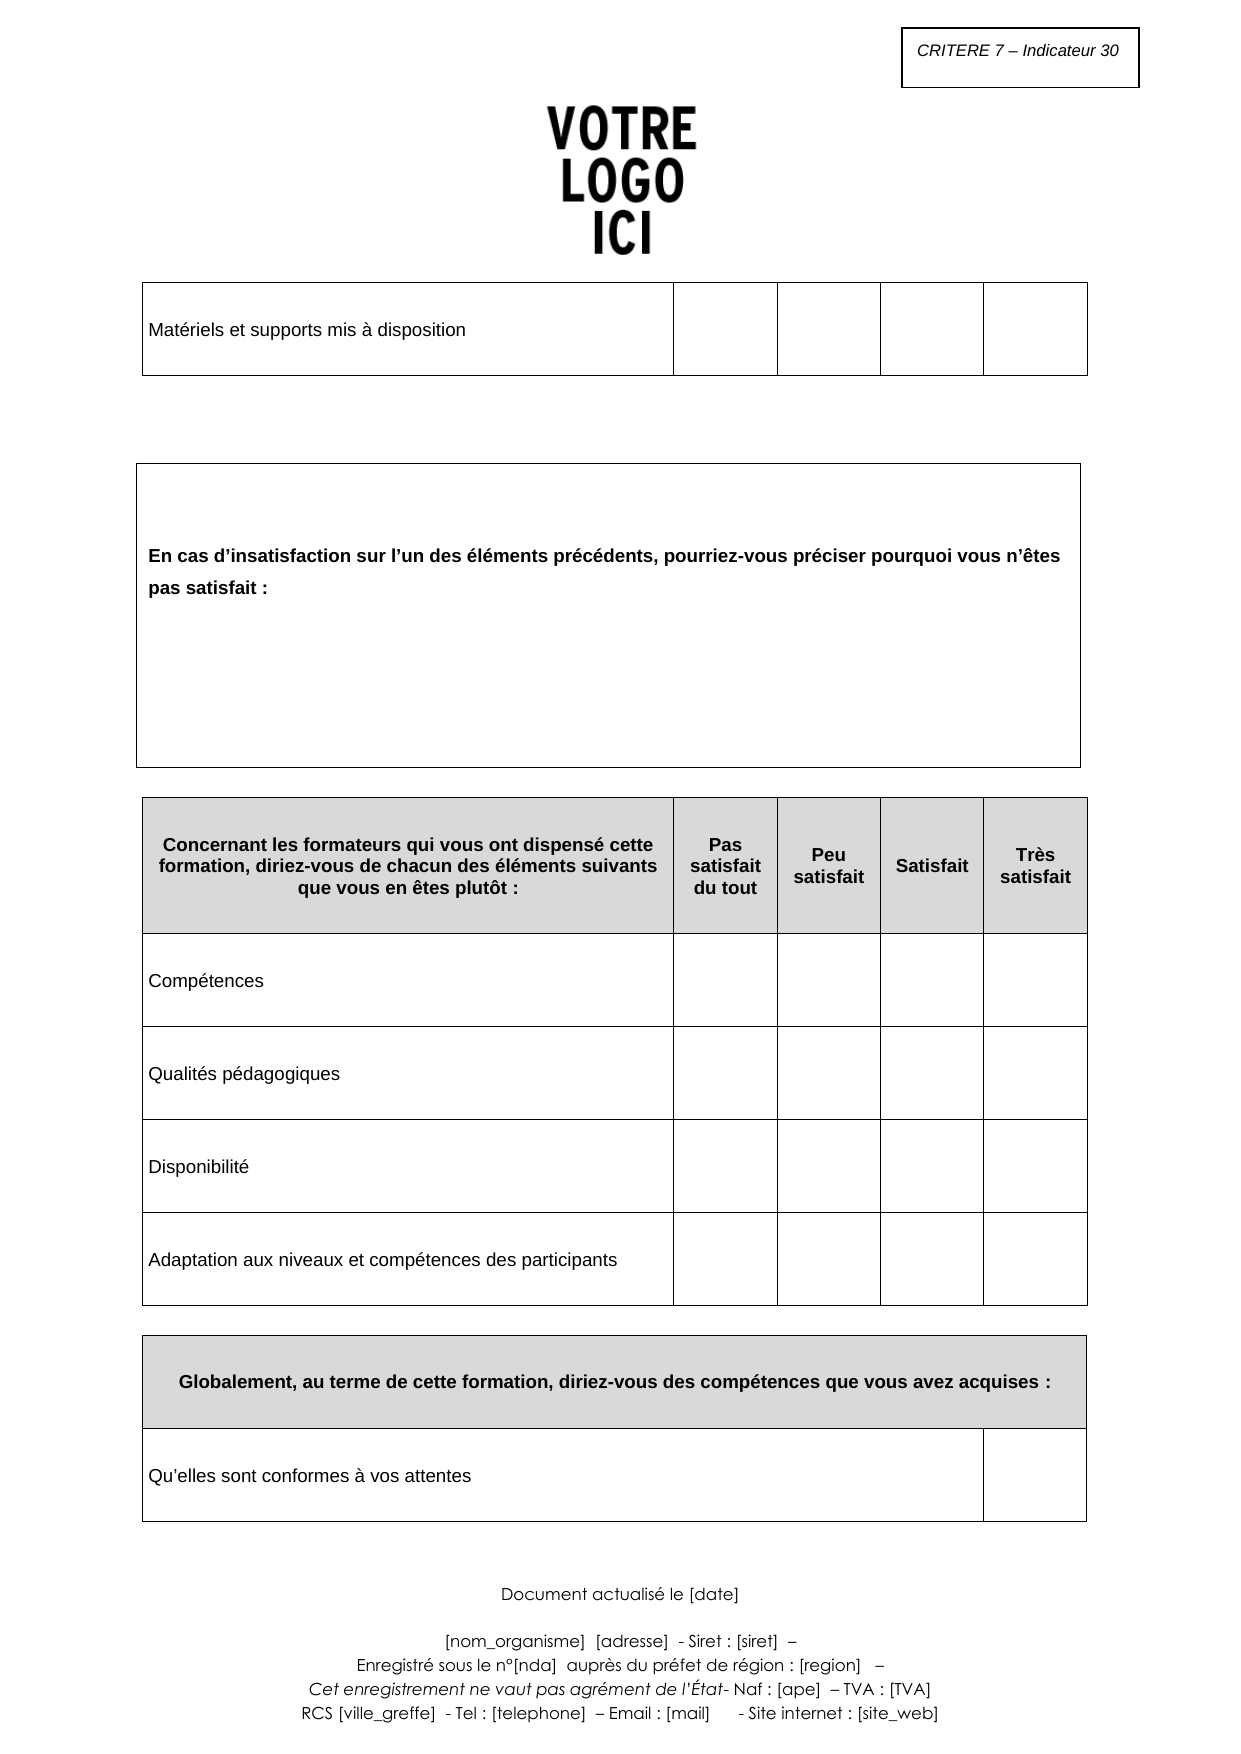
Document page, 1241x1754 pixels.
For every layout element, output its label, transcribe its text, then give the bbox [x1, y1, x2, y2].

table_cell [778, 934, 880, 1026]
table_cell [984, 1213, 1087, 1305]
table_cell [881, 1027, 983, 1119]
table_header Globalement, au terme de cette formation, diriez-vous des compétences que vous avez acquises : [143, 1336, 1086, 1428]
table_cell [881, 1213, 983, 1305]
table_header Très satisfait [984, 798, 1087, 933]
table_cell [881, 283, 983, 375]
table_cell [778, 1027, 880, 1119]
table_cell Qualités pédagogiques [143, 1027, 673, 1119]
table_cell [881, 934, 983, 1026]
table_cell Matériels et supports mis à disposition [143, 283, 673, 375]
picture [516, 73, 725, 282]
table_cell [674, 1120, 777, 1212]
table_header En cas d’insatisfaction sur l’un des éléments précédents, pourriez-vous préciser pourquoi vous n’êtes pas satisfait : [137, 464, 1080, 767]
table_header Satisfait [881, 798, 983, 933]
table_cell [778, 1213, 880, 1305]
table_cell [674, 1213, 777, 1305]
table_cell [984, 1120, 1087, 1212]
table_header Concernant les formateurs qui vous ont dispensé cette formation, diriez-vous de chacun des éléments suivants que vous en êtes plutôt : [143, 798, 673, 933]
table_cell [674, 283, 777, 375]
table_cell [674, 1027, 777, 1119]
table_header Pas satisfait du tout [674, 798, 777, 933]
table_cell Disponibilité [143, 1120, 673, 1212]
table_cell [984, 934, 1087, 1026]
table_cell [984, 1027, 1087, 1119]
table_cell Compétences [143, 934, 673, 1026]
table_cell Qu’elles sont conformes à vos attentes [143, 1429, 983, 1521]
table_cell Adaptation aux niveaux et compétences des participants [143, 1213, 673, 1305]
table_cell [778, 1120, 880, 1212]
table_cell [778, 283, 880, 375]
table_cell [984, 283, 1087, 375]
table_cell [984, 1429, 1086, 1521]
table_header Peu satisfait [778, 798, 880, 933]
table_cell [881, 1120, 983, 1212]
table_cell [674, 934, 777, 1026]
